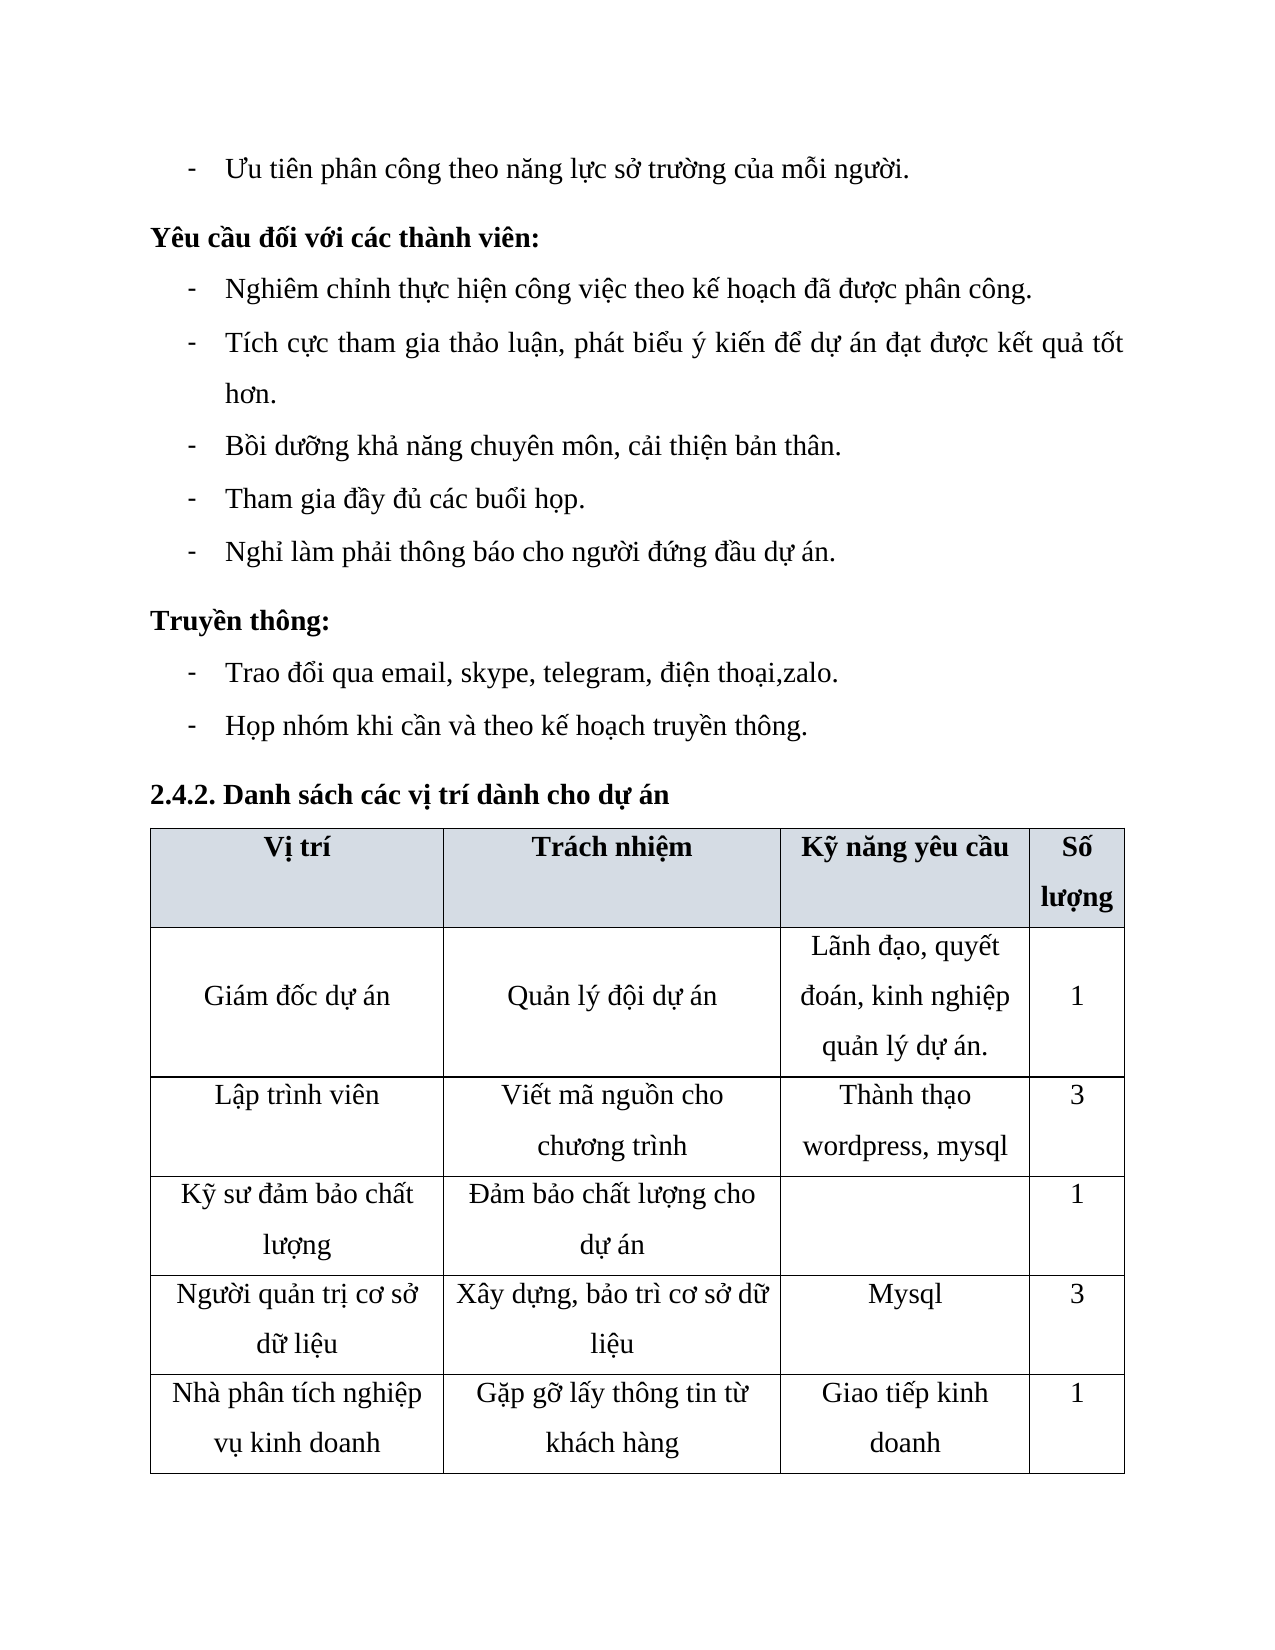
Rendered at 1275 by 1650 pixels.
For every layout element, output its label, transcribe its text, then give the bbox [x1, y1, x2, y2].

table_cell Giao tiếp kinh doanh [781, 1375, 1029, 1473]
text Yêu cầu đối với các thành viên: [150, 220, 1125, 254]
list Bồi dưỡng khả năng chuyên môn, cải thiện bản thân. [187, 427, 1125, 462]
table_header Vị trí [151, 829, 443, 927]
table_cell Người quản trị cơ sở dữ liệu [151, 1276, 443, 1374]
table_cell Giám đốc dự án [151, 928, 443, 1076]
list Nghiêm chỉnh thực hiện công việc theo kế hoạch đã được phân công. [187, 270, 1125, 306]
table_header Trách nhiệm [444, 829, 780, 927]
table_cell Lãnh đạo, quyết đoán, kinh nghiệp quản lý dự án. [781, 928, 1029, 1076]
table_cell 3 [1030, 1078, 1124, 1176]
table_cell Đảm bảo chất lượng cho dự án [444, 1177, 780, 1275]
text Truyền thông: [150, 603, 1125, 637]
table_cell [781, 1177, 1029, 1275]
table_cell Quản lý đội dự án [444, 928, 780, 1076]
table_cell Kỹ sư đảm bảo chất lượng [151, 1177, 443, 1275]
table_header Số lượng [1030, 829, 1124, 927]
table_cell Mysql [781, 1276, 1029, 1374]
list Nghỉ làm phải thông báo cho người đứng đầu dự án. [187, 533, 1125, 569]
table_cell Lập trình viên [151, 1078, 443, 1176]
list Ưu tiên phân công theo năng lực sở trường của mỗi người. [187, 150, 1125, 186]
table_cell Nhà phân tích nghiệp vụ kinh doanh [151, 1375, 443, 1473]
table_cell Xây dựng, bảo trì cơ sở dữ liệu [444, 1276, 780, 1374]
table_cell 1 [1030, 1375, 1124, 1473]
list Họp nhóm khi cần và theo kế hoạch truyền thông. [187, 707, 1125, 743]
list Tham gia đầy đủ các buổi họp. [187, 480, 1125, 516]
table_cell 1 [1030, 1177, 1124, 1275]
table_cell Thành thạo wordpress, mysql [781, 1078, 1029, 1176]
list Trao đổi qua email, skype, telegram, điện thoại,zalo. [187, 654, 1125, 689]
table_cell Viết mã nguồn cho chương trình [444, 1078, 780, 1176]
table_cell 3 [1030, 1276, 1124, 1374]
table_cell 1 [1030, 928, 1124, 1076]
table_header Kỹ năng yêu cầu [781, 829, 1029, 927]
table_cell Gặp gỡ lấy thông tin từ khách hàng [444, 1375, 780, 1473]
list Tích cực tham gia thảo luận, phát biểu ý kiến để dự án đạt được kết quả tốt hơn. [187, 324, 1125, 410]
text 2.4.2. Danh sách các vị trí dành cho dự án [150, 777, 1125, 811]
